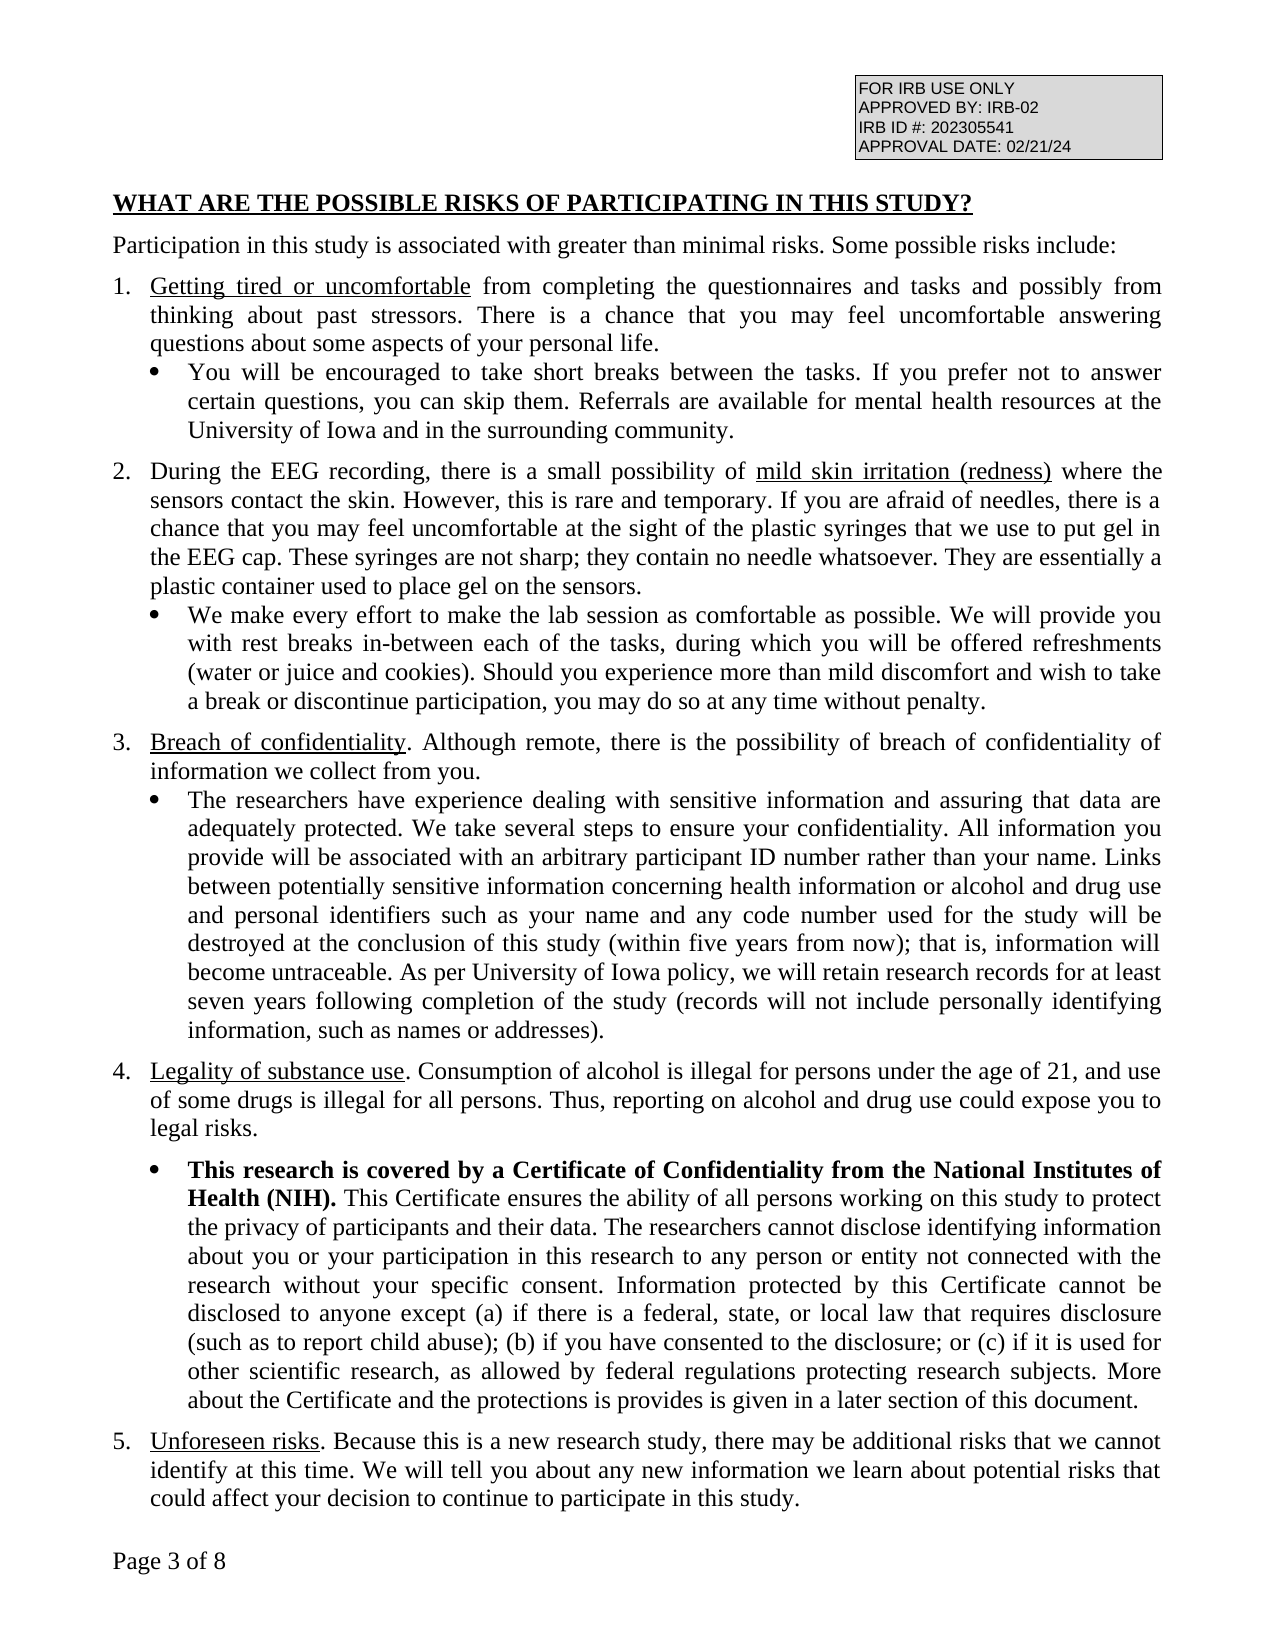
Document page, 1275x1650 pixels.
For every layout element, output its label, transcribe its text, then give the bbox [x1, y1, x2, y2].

list Getting tired or uncomfortable from completing the questionnaires and tasks and possibly from thinking about past stressors. There is a chance that you may feel uncomfortable answering questions about some aspects of your personal life. [112, 271, 1162, 357]
list Legality of substance use. Consumption of alcohol is illegal for persons under the age of 21, and use of some drugs is illegal for all persons. Thus, reporting on alcohol and drug use could expose you to legal risks. [112, 1056, 1162, 1142]
list We make every effort to make the lab session as comfortable as possible. We will provide you with rest breaks in-between each of the tasks, during which you will be offered refreshments (water or juice and cookies). Should you experience more than mild discomfort and wish to take a break or discontinue participation, you may do so at any time without penalty. [150, 600, 1162, 715]
list You will be encouraged to take short breaks between the tasks. If you prefer not to answer certain questions, you can skip them. Referrals are available for mental health resources at the University of Iowa and in the surrounding community. [150, 357, 1162, 443]
list Unforeseen risks. Because this is a new research study, there may be additional risks that we cannot identify at this time. We will tell you about any new information we learn about potential risks that could affect your decision to continue to participate in this study. [112, 1426, 1162, 1512]
list Breach of confidentiality. Although remote, there is the possibility of breach of confidentiality of information we collect from you. [112, 727, 1162, 785]
list This research is covered by a Certificate of Confidentiality from the National Institutes of Health (NIH). This Certificate ensures the ability of all persons working on this study to protect the privacy of participants and their data. The researchers cannot disclose identifying information about you or your participation in this research to any person or entity not connected with the research without your specific consent. Information protected by this Certificate cannot be disclosed to anyone except (a) if there is a federal, state, or local law that requires disclosure (such as to report child abuse); (b) if you have consented to the disclosure; or (c) if it is used for other scientific research, as allowed by federal regulations protecting research subjects. More about the Certificate and the protections is provides is given in a later section of this document. [150, 1155, 1162, 1413]
list The researchers have experience dealing with sensitive information and assuring that data are adequately protected. We take several steps to ensure your confidentiality. All information you provide will be associated with an arbitrary participant ID number rather than your name. Links between potentially sensitive information concerning health information or alcohol and drug use and personal identifiers such as your name and any code number used for the study will be destroyed at the conclusion of this study (within five years from now); that is, information will become untraceable. As per University of Iowa policy, we will retain research records for at least seven years following completion of the study (records will not include personally identifying information, such as names or addresses). [150, 785, 1162, 1043]
subtitle WHAT ARE THE POSSIBLE RISKS OF PARTICIPATING IN THIS STUDY? [112, 188, 1162, 217]
text Participation in this study is associated with greater than minimal risks. Some possible risks include: [112, 230, 1162, 258]
list During the EEG recording, there is a small possibility of mild skin irritation (redness) where the sensors contact the skin. However, this is rare and temporary. If you are afraid of needles, there is a chance that you may feel uncomfortable at the sight of the plastic syringes that we use to put gel in the EEG cap. These syringes are not sharp; they contain no needle whatsoever. They are essentially a plastic container used to place gel on the sensors. [112, 456, 1162, 600]
